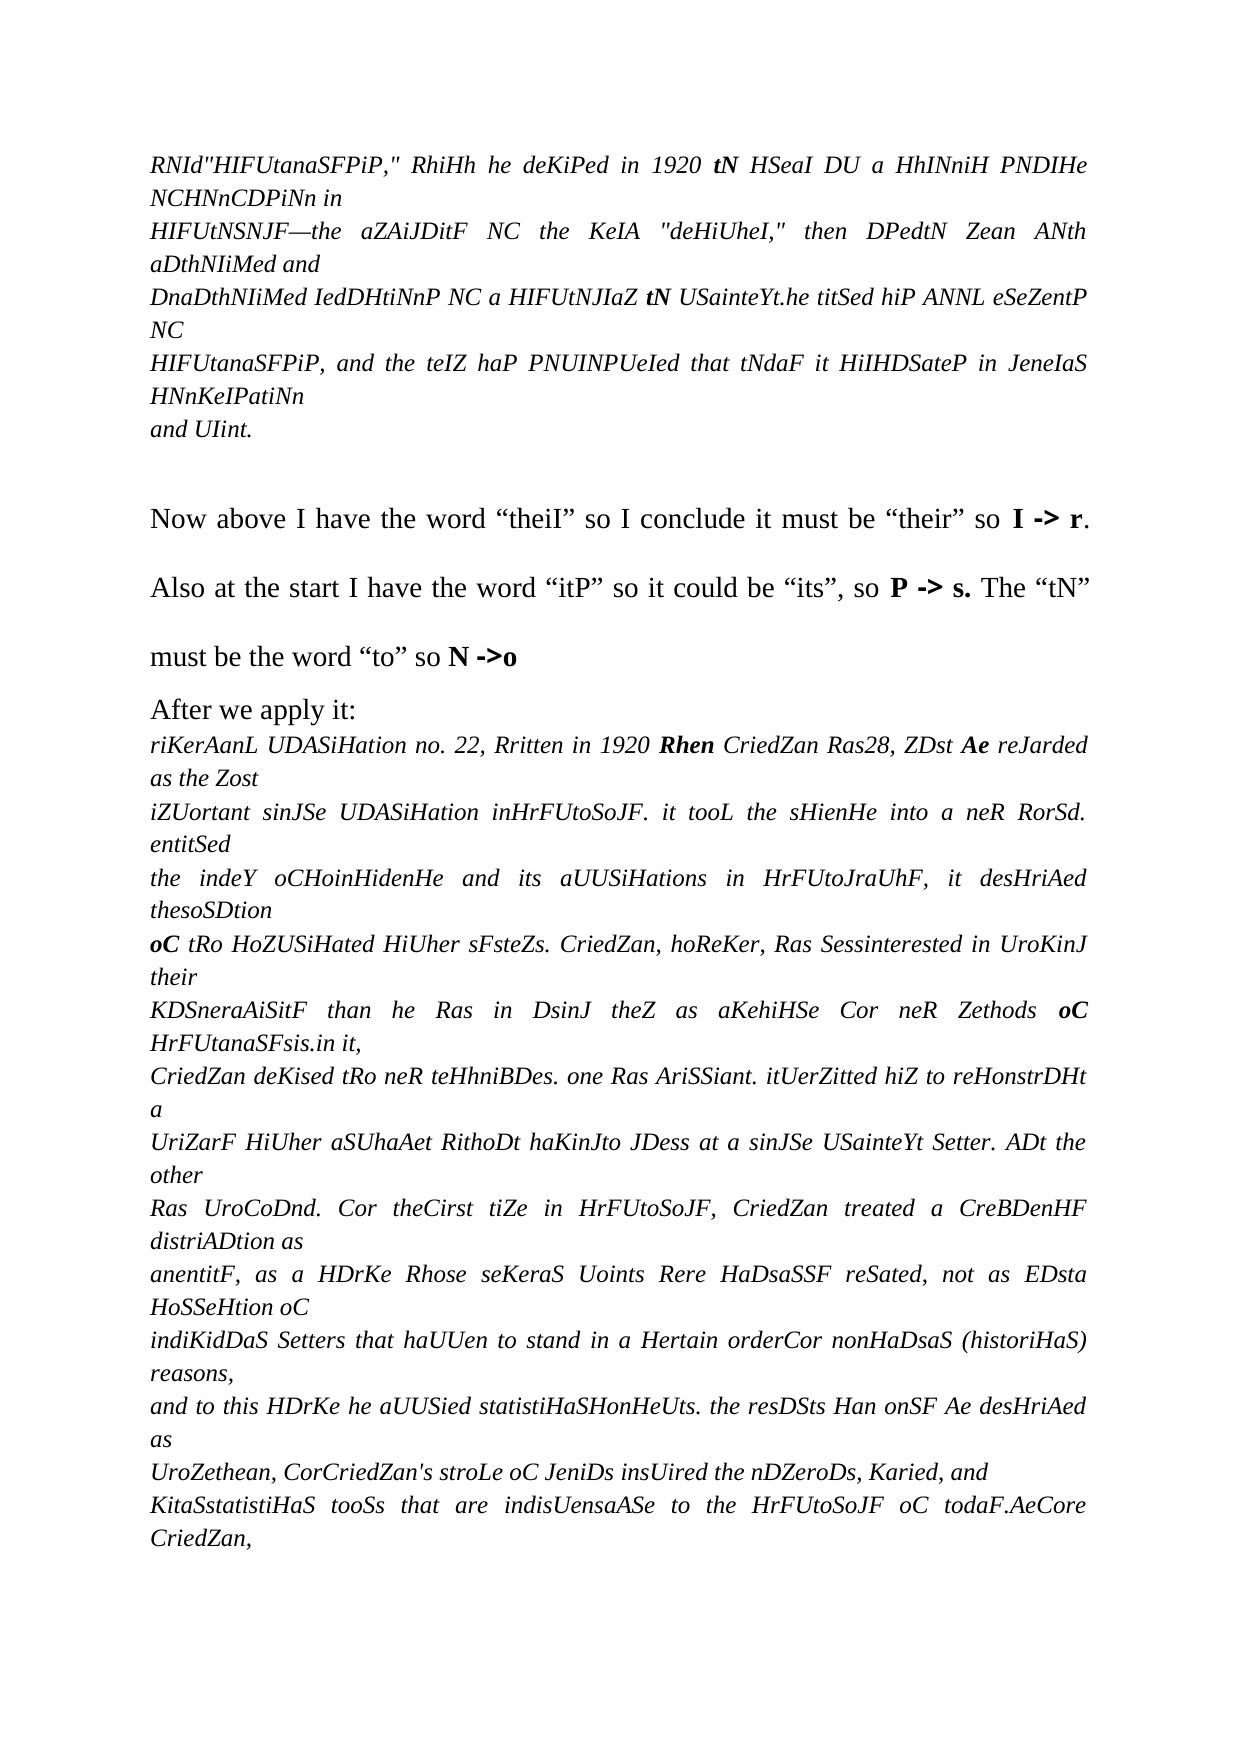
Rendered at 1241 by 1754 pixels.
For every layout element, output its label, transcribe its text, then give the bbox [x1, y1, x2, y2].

text UroZethean, CorCriedZan's stroLe oC JeniDs insUired the nDZeroDs, Karied, and [150, 1457, 1090, 1486]
text CriedZan deKised tRo neR teHhniBDes. one Ras AriSSiant. itUerZitted hiZ to reHonstrDHt a [150, 1061, 1090, 1122]
text and UIint. [150, 414, 1090, 443]
text Ras UroCoDnd. Cor theCirst tiZe in HrFUtoSoJF, CriedZan treated a CreBDenHF distriADtion as [150, 1193, 1090, 1254]
text oC tRo HoZUSiHated HiUher sFsteZs. CriedZan, hoReKer, Ras Sessinterested in UroKinJ their [150, 929, 1090, 990]
text and to this HDrKe he aUUSied statistiHaSHonHeUts. the resDSts Han onSF Ae desHriAed as [150, 1391, 1090, 1453]
text HIFUtanaSFPiP, and the teIZ haP PNUINPUeIed that tNdaF it HiIHDSateP in JeneIaS HNnKeIPatiNn [150, 348, 1090, 410]
text HIFUtNSNJF—the aZAiJDitF NC the KeIA "deHiUheI," then DPedtN Zean ANth aDthNIiMed and [150, 216, 1090, 278]
text DnaDthNIiMed IedDHtiNnP NC a HIFUtNJIaZ tN USainteYt.he titSed hiP ANNL eSeZentP NC [150, 282, 1090, 344]
text RNId"HIFUtanaSFPiP," RhiHh he deKiPed in 1920 tN HSeaI DU a HhINniH PNDIHe NCHNnCDPiNn in [150, 150, 1090, 212]
text iZUortant sinJSe UDASiHation inHrFUtoSoJF. it tooL the sHienHe into a neR RorSd. entitSed [150, 797, 1090, 858]
text UriZarF HiUher aSUhaAet RithoDt haKinJto JDess at a sinJSe USainteYt Setter. ADt the other [150, 1127, 1090, 1188]
text the indeY oCHoinHidenHe and its aUUSiHations in HrFUtoJraUhF, it desHriAed thesoSDtion [150, 863, 1090, 924]
text Now above I have the word “theiI” so I conclude it must be “their” so I -> r. Also at the start I have the word “itP” so it could be “its”, so P -> s. The “tN” must be the word “to” so N ->o [150, 486, 1090, 683]
text After we apply it: [150, 692, 1090, 726]
text KDSneraAiSitF than he Ras in DsinJ theZ as aKehiHSe Cor neR Zethods oC HrFUtanaSFsis.in it, [150, 995, 1090, 1056]
text anentitF, as a HDrKe Rhose seKeraS Uoints Rere HaDsaSSF reSated, not as EDsta HoSSeHtion oC [150, 1259, 1090, 1321]
text riKerAanL UDASiHation no. 22, Rritten in 1920 Rhen CriedZan Ras28, ZDst Ae reJarded as the Zost [150, 731, 1090, 792]
text indiKidDaS Setters that haUUen to stand in a Hertain orderCor nonHaDsaS (historiHaS) reasons, [150, 1325, 1090, 1387]
text KitaSstatistiHaS tooSs that are indisUensaASe to the HrFUtoSoJF oC todaF.AeCore CriedZan, [150, 1490, 1090, 1552]
